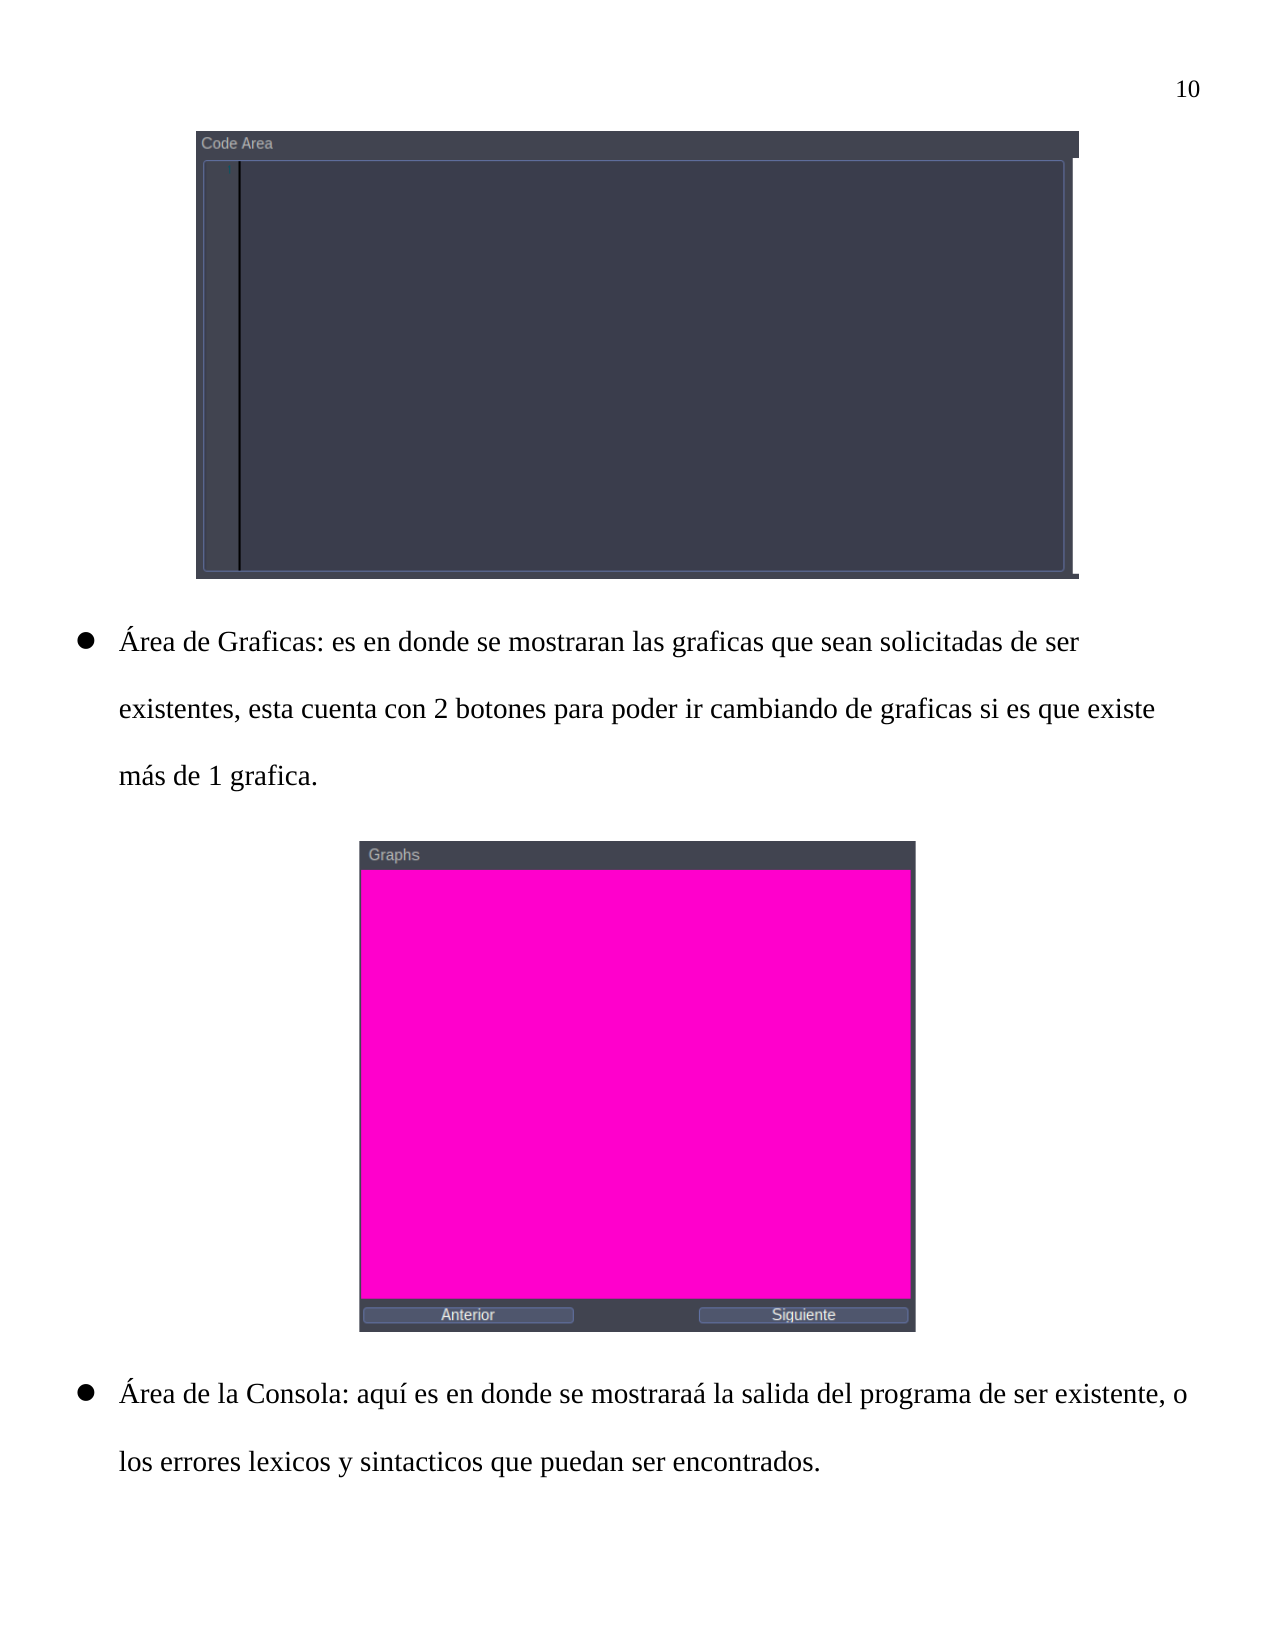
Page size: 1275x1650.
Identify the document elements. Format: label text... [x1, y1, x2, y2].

picture [196, 131, 1079, 579]
list Área de la Consola: aquí es en donde se mostraraá la salida del programa de ser existente, o los errores lexicos y sintacticos que puedan ser encontrados. [75, 1377, 1200, 1477]
picture [359, 841, 916, 1332]
list Área de Graficas: es en donde se mostraran las graficas que sean solicitadas de ser existentes, esta cuenta con 2 botones para poder ir cambiando de graficas si es que existe más de 1 grafica. [75, 624, 1200, 792]
